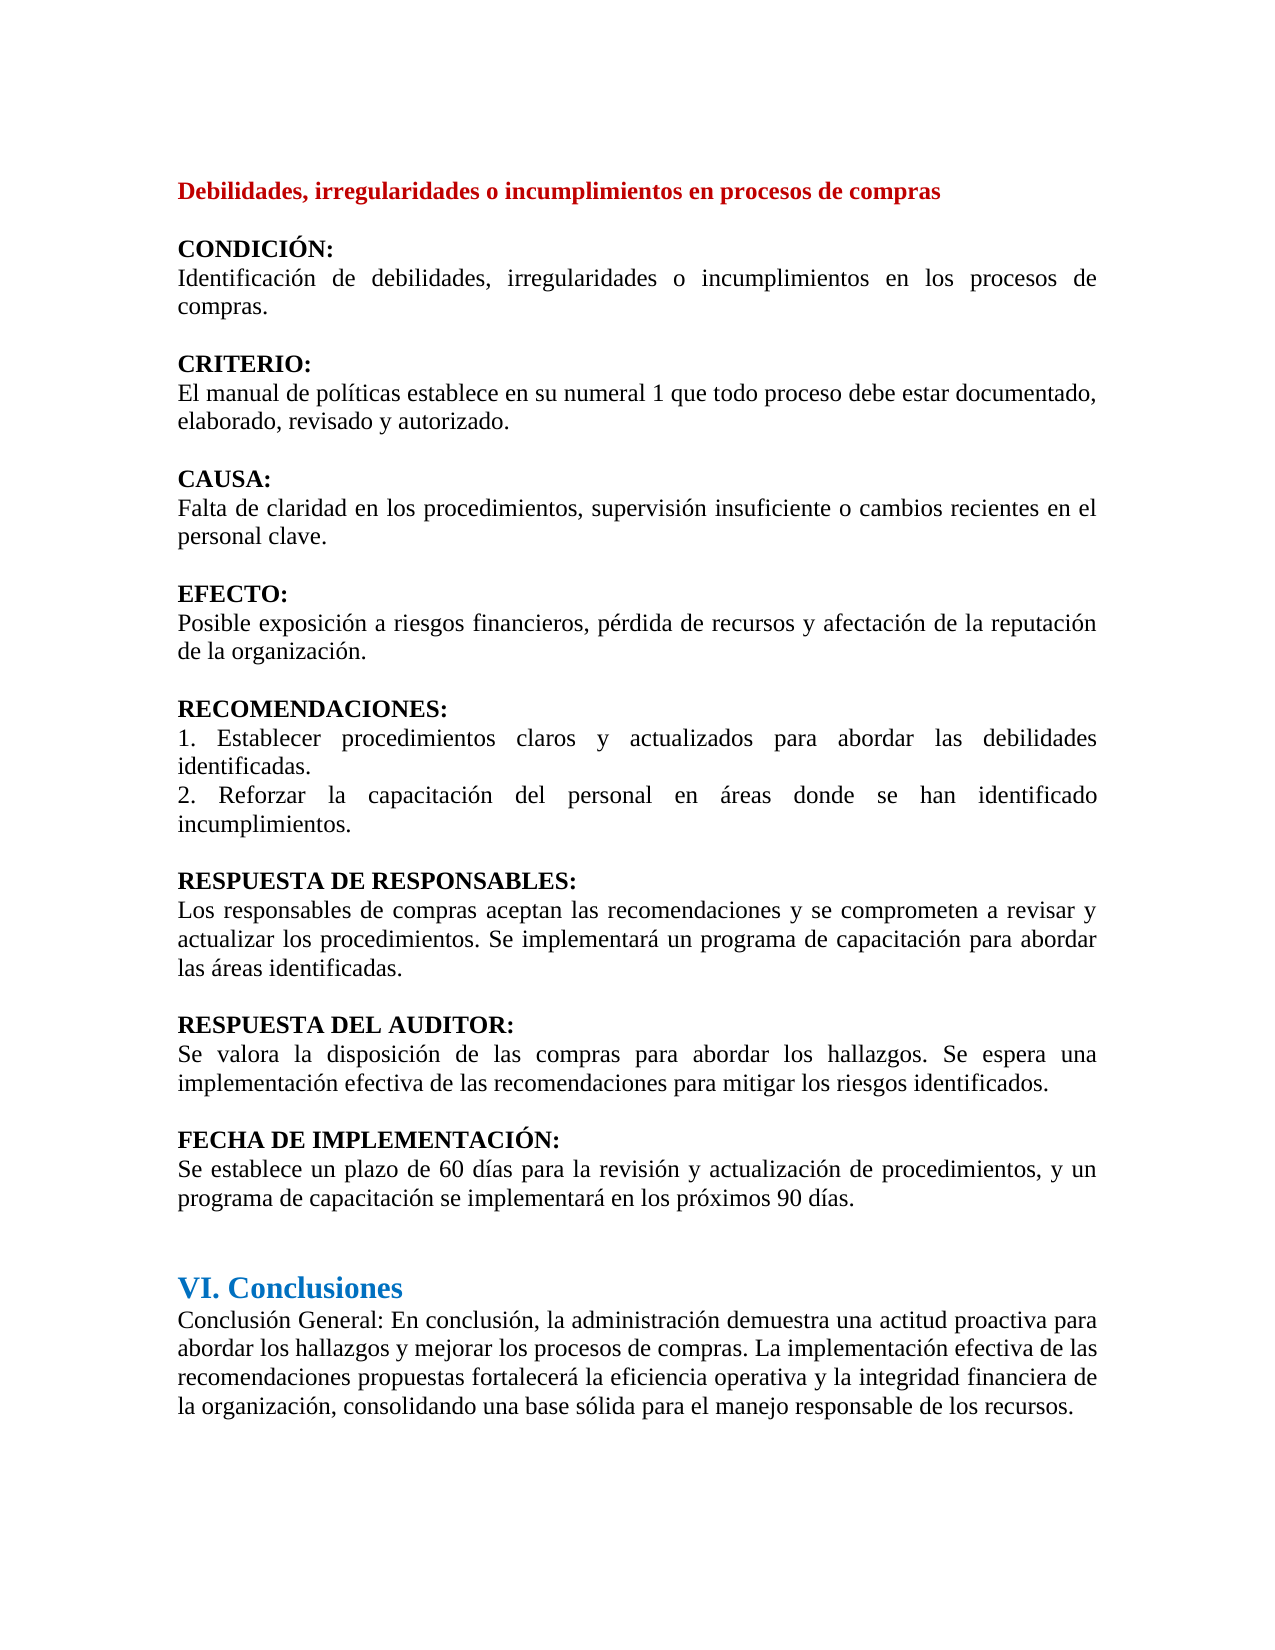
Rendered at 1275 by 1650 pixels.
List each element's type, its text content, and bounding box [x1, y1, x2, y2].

text El manual de políticas establece en su numeral 1 que todo proceso debe estar documentado, elaborado, revisado y autorizado. [177, 378, 1098, 435]
text Posible exposición a riesgos financieros, pérdida de recursos y afectación de la reputación de la organización. [177, 608, 1098, 665]
text Debilidades, irregularidades o incumplimientos en procesos de compras [177, 176, 1098, 205]
text Los responsables de compras aceptan las recomendaciones y se comprometen a revisar y actualizar los procedimientos. Se implementará un programa de capacitación para abordar las áreas identificadas. [177, 895, 1098, 981]
text VI. Conclusiones [177, 1269, 1098, 1305]
text Identificación de debilidades, irregularidades o incumplimientos en los procesos de compras. [177, 263, 1098, 320]
text CONDICIÓN: [177, 234, 1098, 263]
text Falta de claridad en los procedimientos, supervisión insuficiente o cambios recientes en el personal clave. [177, 493, 1098, 550]
text Conclusión General: En conclusión, la administración demuestra una actitud proactiva para abordar los hallazgos y mejorar los procesos de compras. La implementación efectiva de las recomendaciones propuestas fortalecerá la eficiencia operativa y la integridad financiera de la organización, consolidando una base sólida para el manejo responsable de los recursos. [177, 1305, 1098, 1420]
text CAUSA: [177, 464, 1098, 493]
text EFECTO: [177, 579, 1098, 608]
text 2. Reforzar la capacitación del personal en áreas donde se han identificado incumplimientos. [177, 780, 1098, 838]
text RESPUESTA DEL AUDITOR: [177, 1010, 1098, 1039]
text RESPUESTA DE RESPONSABLES: [177, 866, 1098, 895]
text CRITERIO: [177, 349, 1098, 378]
text 1. Establecer procedimientos claros y actualizados para abordar las debilidades identificadas. [177, 723, 1098, 780]
text FECHA DE IMPLEMENTACIÓN: [177, 1125, 1098, 1154]
text Se establece un plazo de 60 días para la revisión y actualización de procedimientos, y un programa de capacitación se implementará en los próximos 90 días. [177, 1154, 1098, 1211]
text RECOMENDACIONES: [177, 694, 1098, 723]
text Se valora la disposición de las compras para abordar los hallazgos. Se espera una implementación efectiva de las recomendaciones para mitigar los riesgos identificados. [177, 1039, 1098, 1096]
